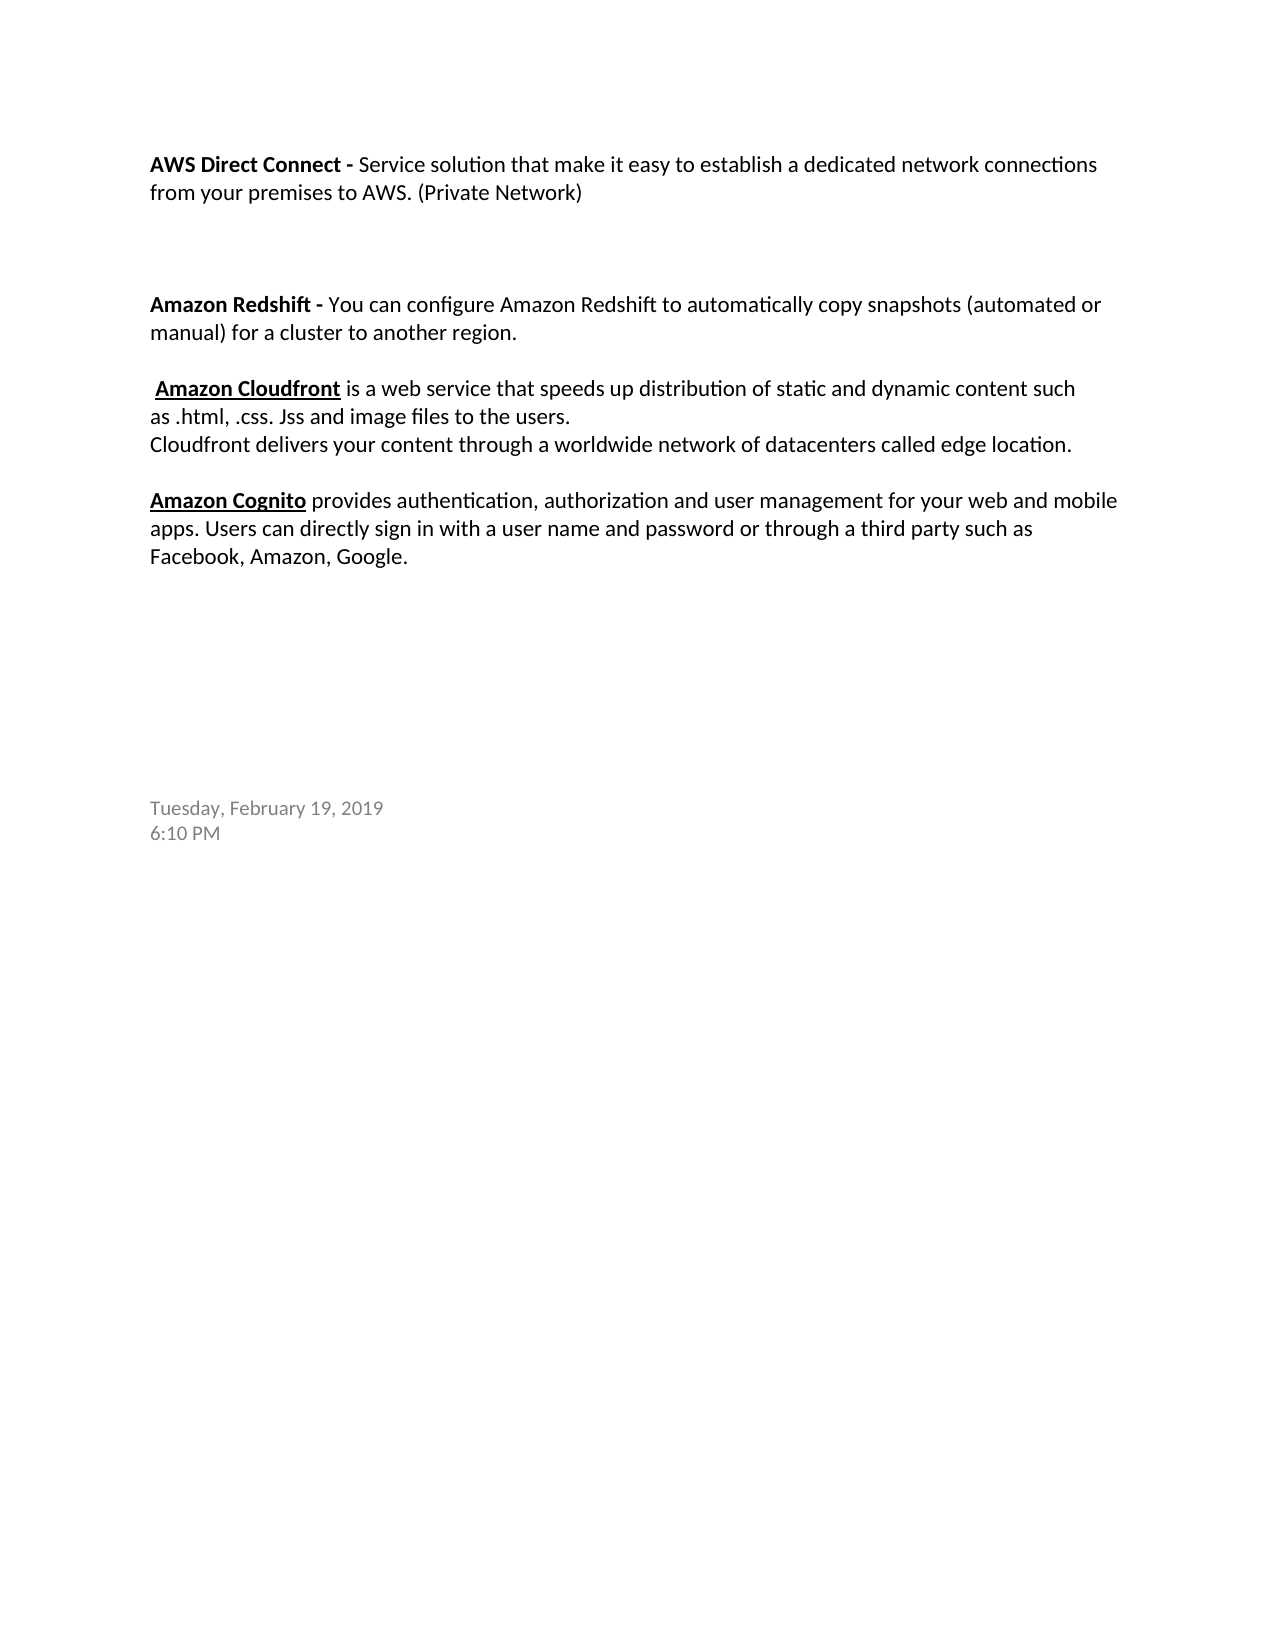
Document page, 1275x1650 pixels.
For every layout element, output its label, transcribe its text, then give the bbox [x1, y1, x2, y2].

text Tuesday, February 19, 2019 [150, 795, 1125, 821]
text Cloudfront delivers your content through a worldwide network of datacenters called edge location. [150, 430, 1125, 458]
text AWS Direct Connect - Service solution that make it easy to establish a dedicated network connections from your premises to AWS. (Private Network) [150, 150, 1125, 206]
text Amazon Redshift - You can configure Amazon Redshift to automatically copy snapshots (automated or manual) for a cluster to another region. [150, 290, 1125, 346]
text 6:10 PM [150, 821, 1125, 846]
text Amazon Cognito provides authentication, authorization and user management for your web and mobile apps. Users can directly sign in with a user name and password or through a third party such as Facebook, Amazon, Google. [150, 486, 1125, 570]
text Amazon Cloudfront is a web service that speeds up distribution of static and dynamic content such as .html, .css. Jss and image files to the users. [150, 374, 1125, 430]
